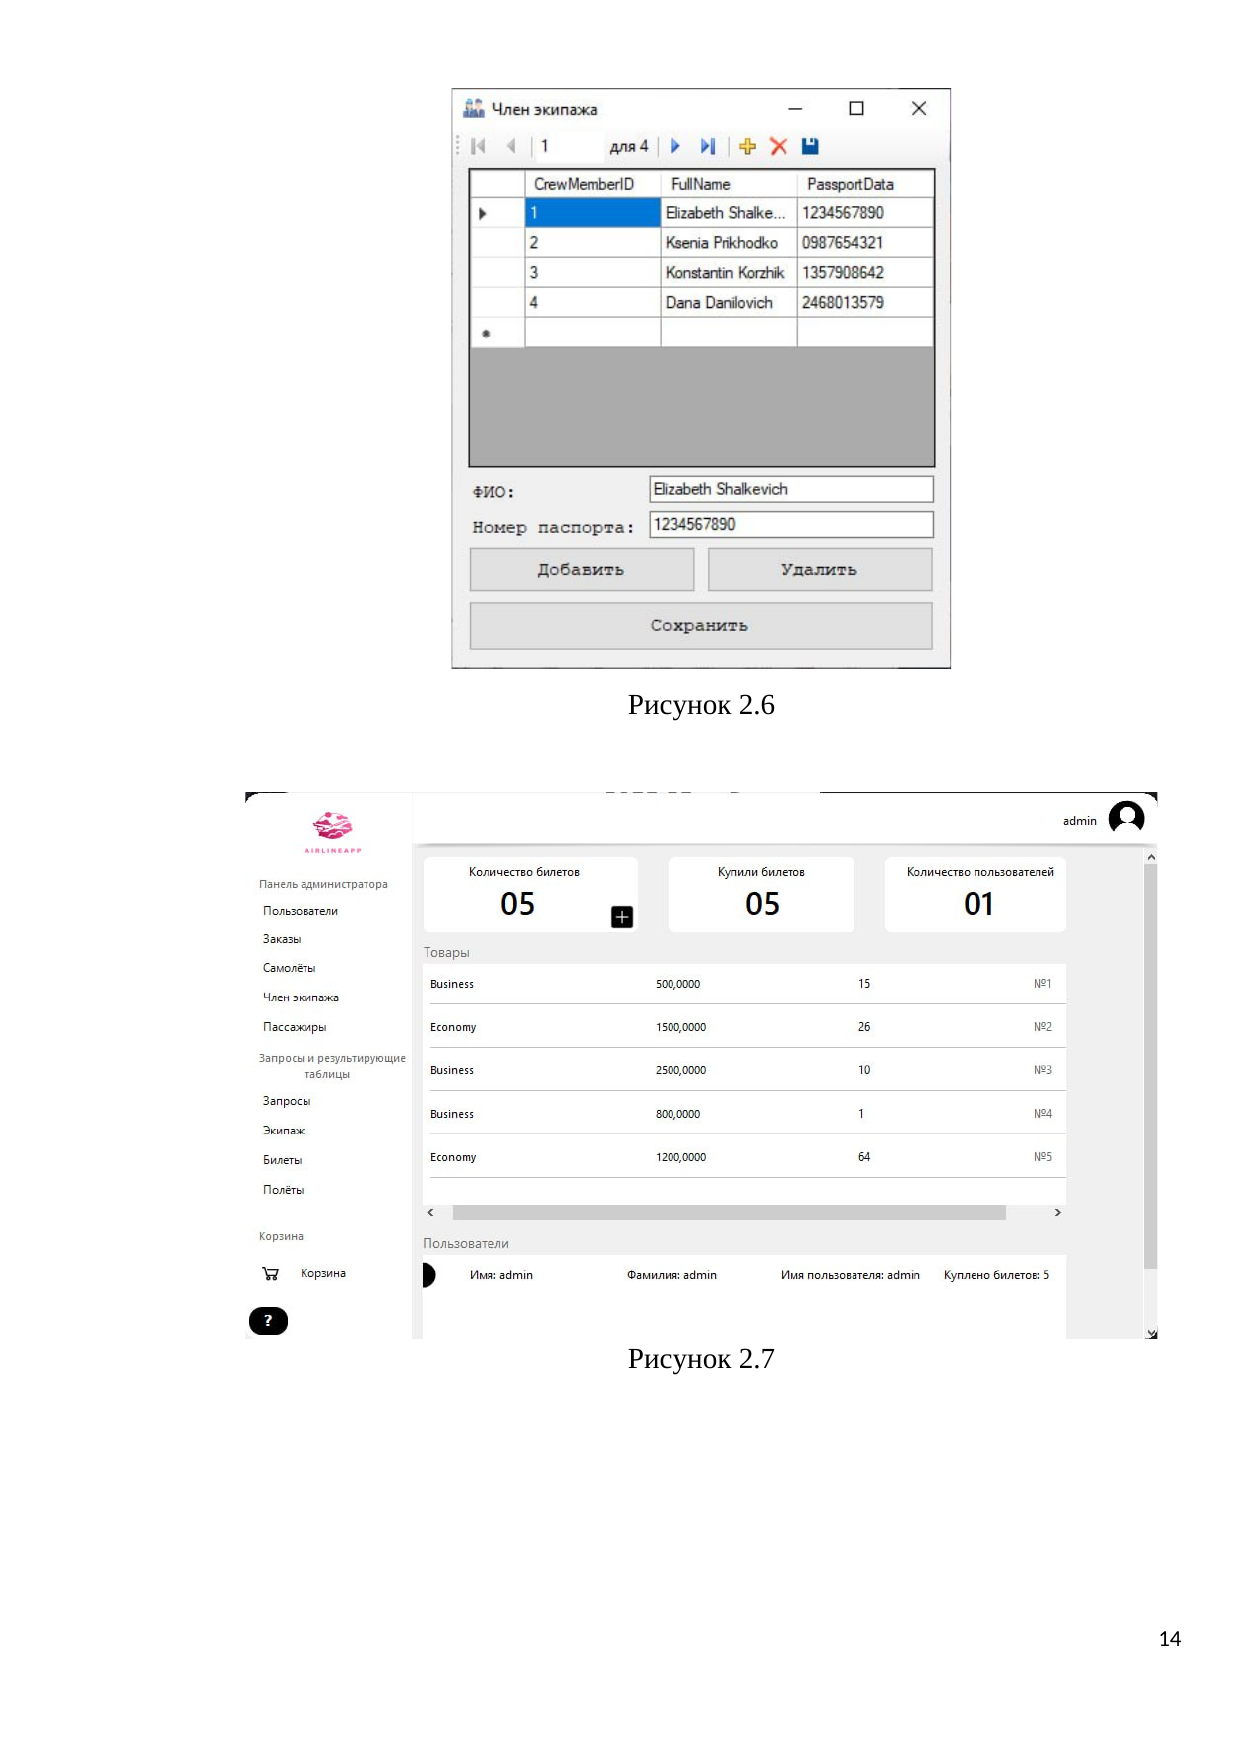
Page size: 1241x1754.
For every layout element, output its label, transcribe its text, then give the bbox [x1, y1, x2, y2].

picture [245, 792, 1158, 1339]
text Рисунок 2.6 [222, 687, 1181, 721]
picture [451, 88, 952, 669]
